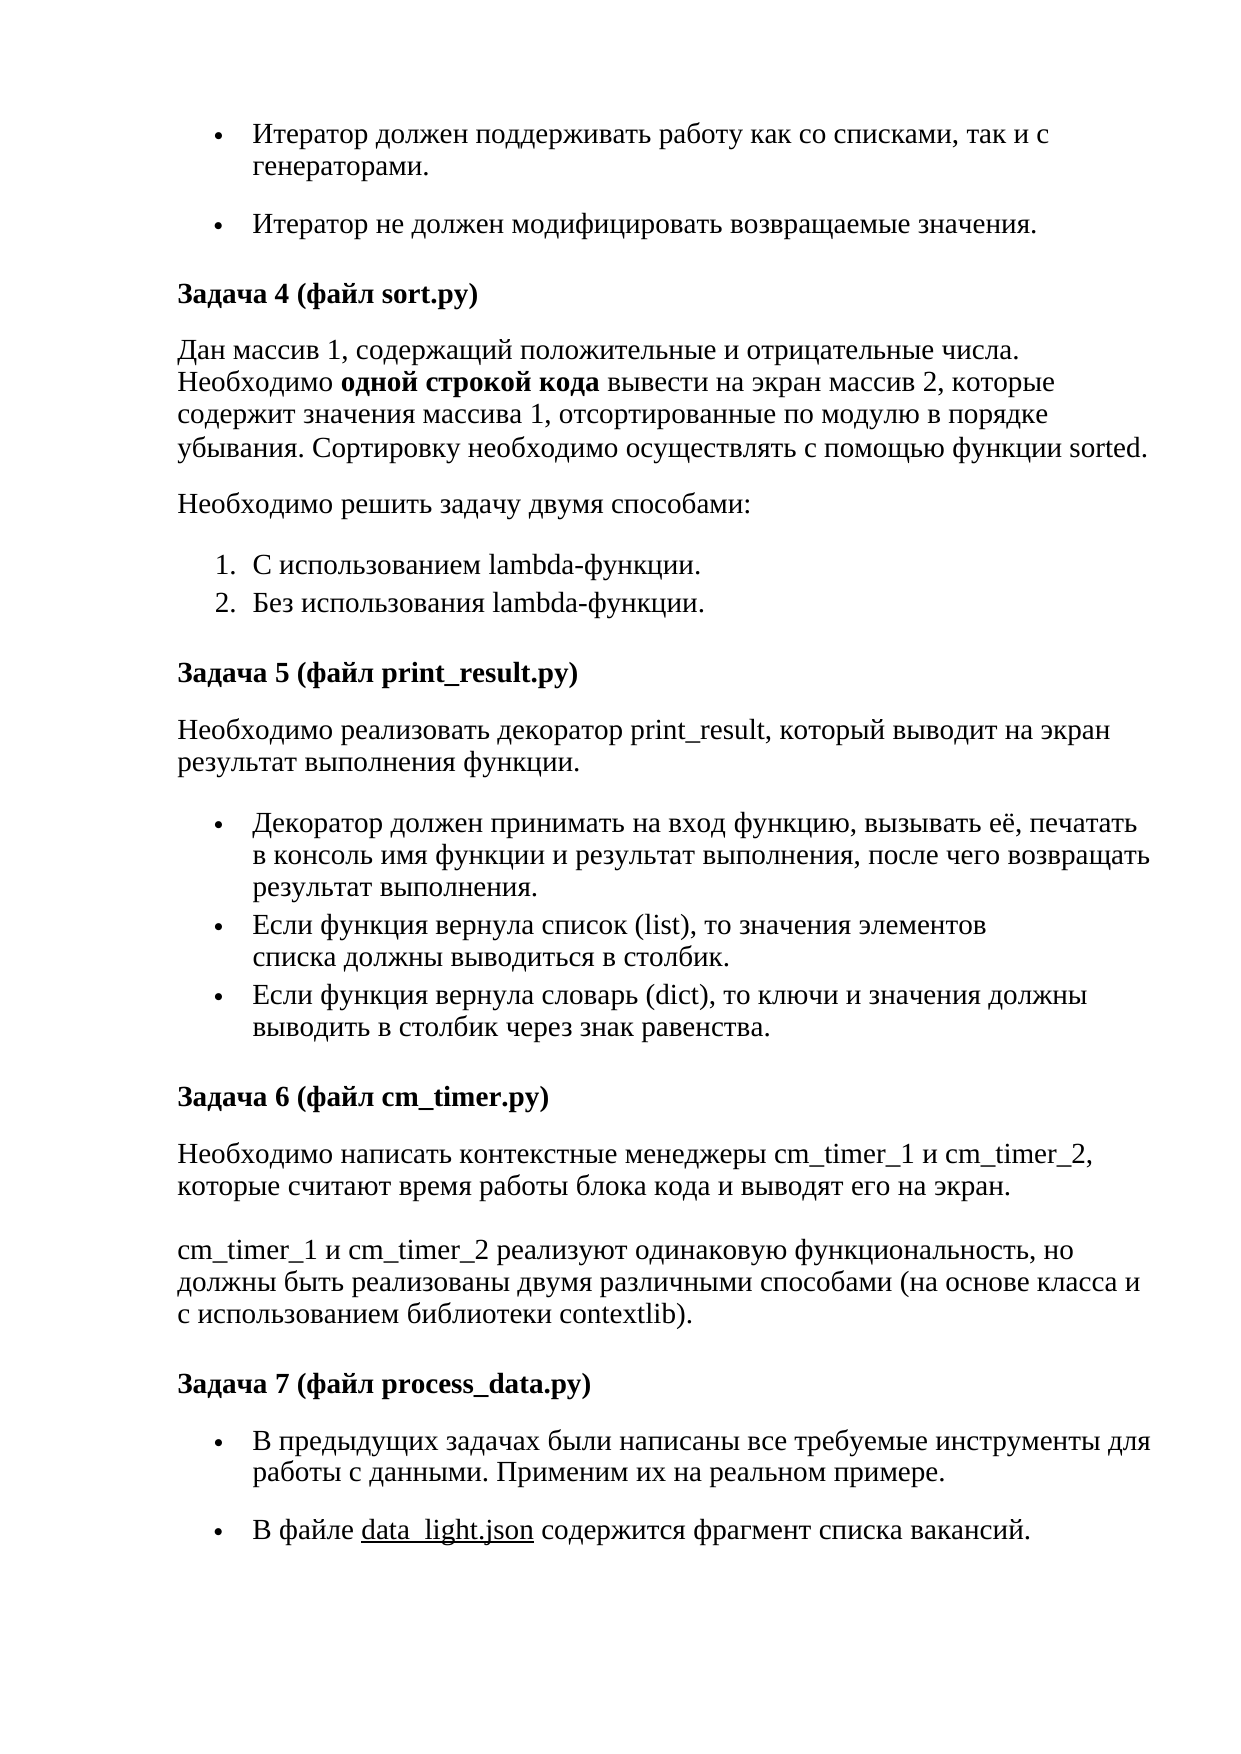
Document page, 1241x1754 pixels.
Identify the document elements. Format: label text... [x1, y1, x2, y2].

list В файле data_light.json содержится фрагмент списка вакансий. [214, 1512, 1163, 1546]
list Декоратор должен принимать на вход функцию, вызывать её, печатать в консоль имя функции и результат выполнения, после чего возвращать результат выполнения. [215, 807, 1151, 902]
text Необходимо написать контекстные менеджеры cm_timer_1 и cm_timer_2, которые считают время работы блока кода и выводят его на экран. [177, 1138, 1095, 1201]
subtitle Задача 5 (файл print_result.py) [177, 655, 1163, 689]
subtitle Задача 4 (файл sort.py) [177, 276, 1163, 309]
subtitle Задача 7 (файл process_data.py) [177, 1366, 1163, 1399]
subtitle Задача 6 (файл cm_timer.py) [177, 1079, 1163, 1113]
list С использованием lambda-функции. [214, 547, 1163, 580]
list Если функция вернула список (list), то значения элементов списка должны выводиться в столбик. [215, 909, 1078, 972]
list Если функция вернула словарь (dict), то ключи и значения должны выводить в столбик через знак равенства. [215, 979, 1088, 1043]
list Итератор не должен модифицировать возвращаемые значения. [214, 206, 1163, 239]
text убывания. Сортировку необходимо осуществлять с помощью функции sorted. Необходимо решить задачу двумя способами: [177, 430, 1150, 520]
text Необходимо реализовать декоратор print_result, который выводит на экран результат выполнения функции. [177, 714, 1112, 777]
text Дан массив 1, содержащий положительные и отрицательные числа. Необходимо одной строкой кода вывести на экран массив 2, которые содержит значения массива 1, отсортированные по модулю в порядке [177, 334, 1057, 430]
list В предыдущих задачах были написаны все требуемые инструменты для работы с данными. Применим их на реальном примере. [215, 1424, 1152, 1488]
list Без использования lambda-функции. [214, 585, 1163, 619]
text cm_timer_1 и cm_timer_2 реализуют одинаковую функциональность, но должны быть реализованы двумя различными способами (на основе класса и с использованием библиотеки contextlib). [177, 1234, 1142, 1329]
list Итератор должен поддерживать работу как со списками, так и с генераторами. [215, 118, 1050, 182]
